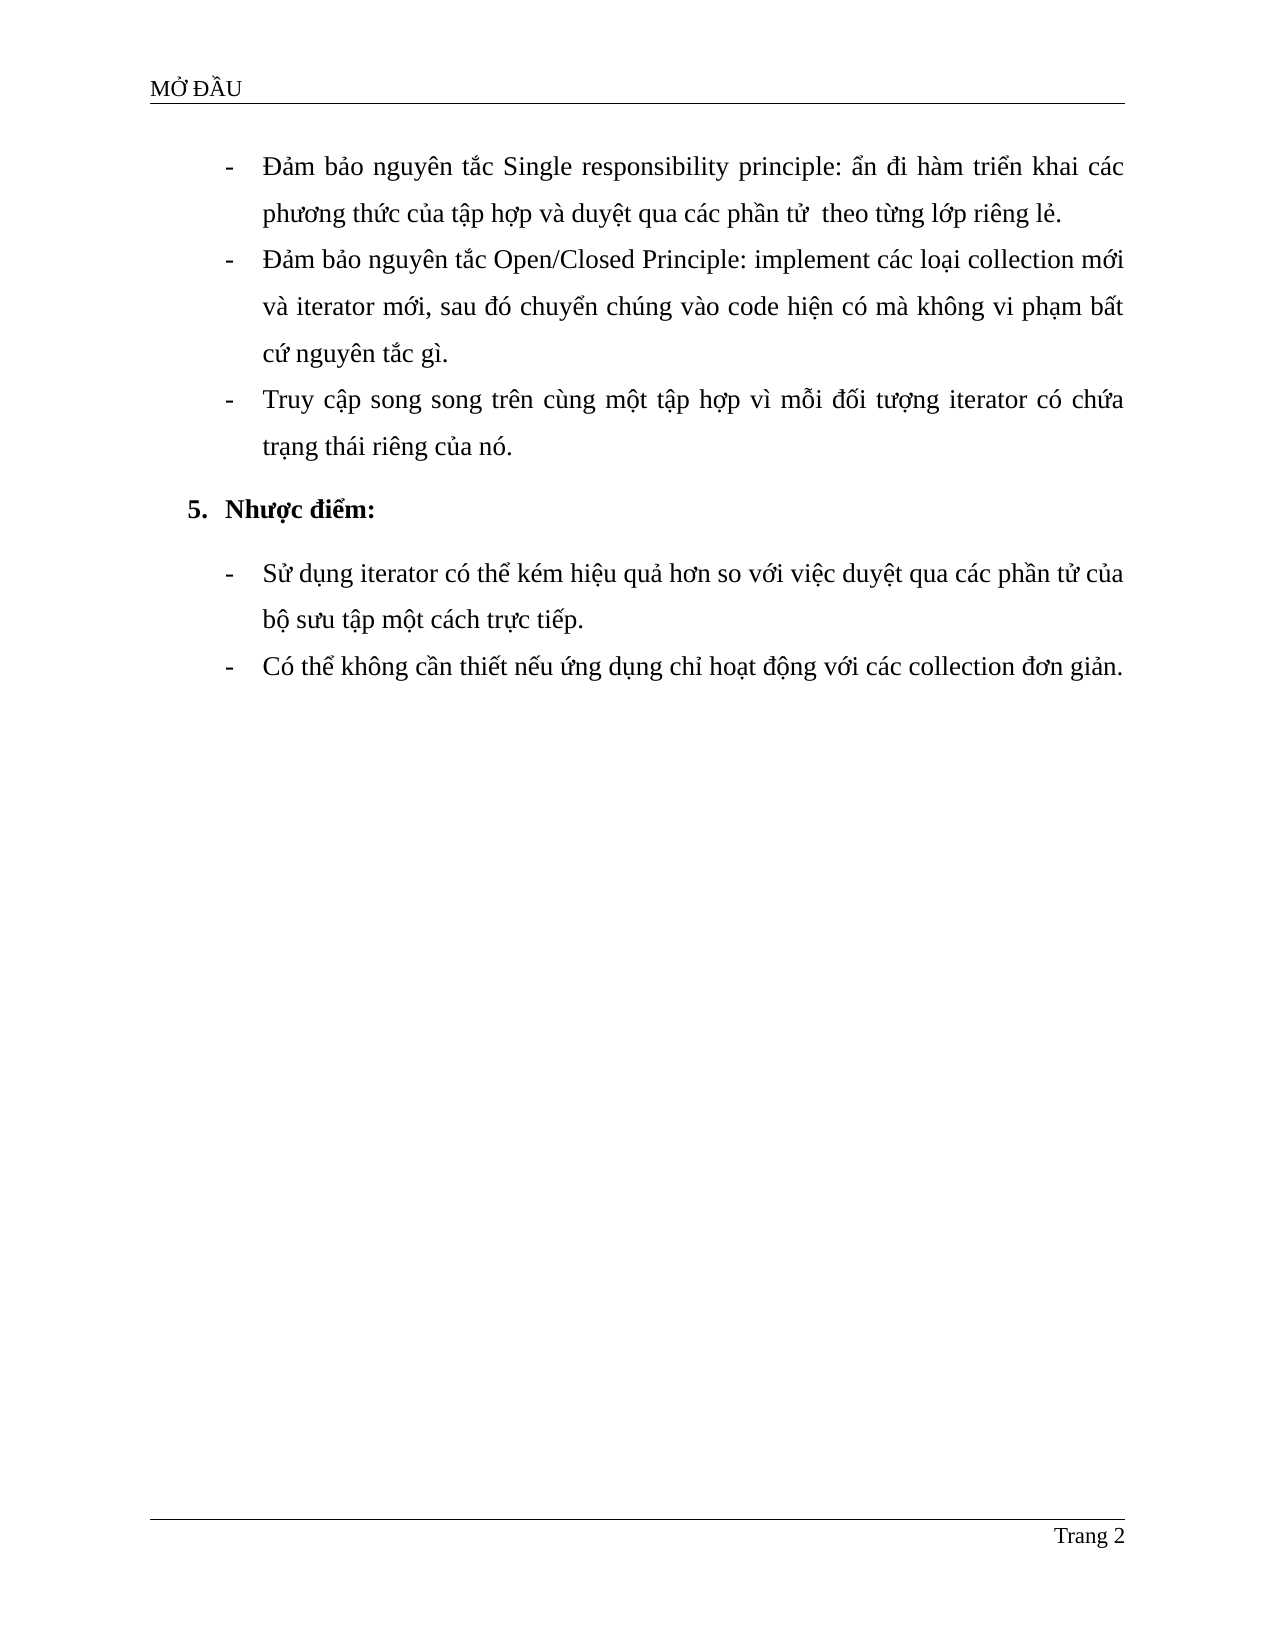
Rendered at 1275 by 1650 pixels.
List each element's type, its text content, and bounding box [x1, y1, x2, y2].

list Nhược điểm: [187, 493, 1125, 524]
list Đảm bảo nguyên tắc Open/Closed Principle: implement các loại collection mới và iterator mới, sau đó chuyển chúng vào code hiện có mà không vi phạm bất cứ nguyên tắc gì. [225, 243, 1125, 368]
list Sử dụng iterator có thể kém hiệu quả hơn so với việc duyệt qua các phần tử của bộ sưu tập một cách trực tiếp. [225, 557, 1125, 634]
list Có thể không cần thiết nếu ứng dụng chỉ hoạt động với các collection đơn giản. [225, 650, 1125, 681]
list Truy cập song song trên cùng một tập hợp vì mỗi đối tượng iterator có chứa trạng thái riêng của nó. [225, 383, 1125, 461]
list Đảm bảo nguyên tắc Single responsibility principle: ẩn đi hàm triển khai các phương thức của tập hợp và duyệt qua các phần tử theo từng lớp riêng lẻ. [225, 150, 1125, 228]
